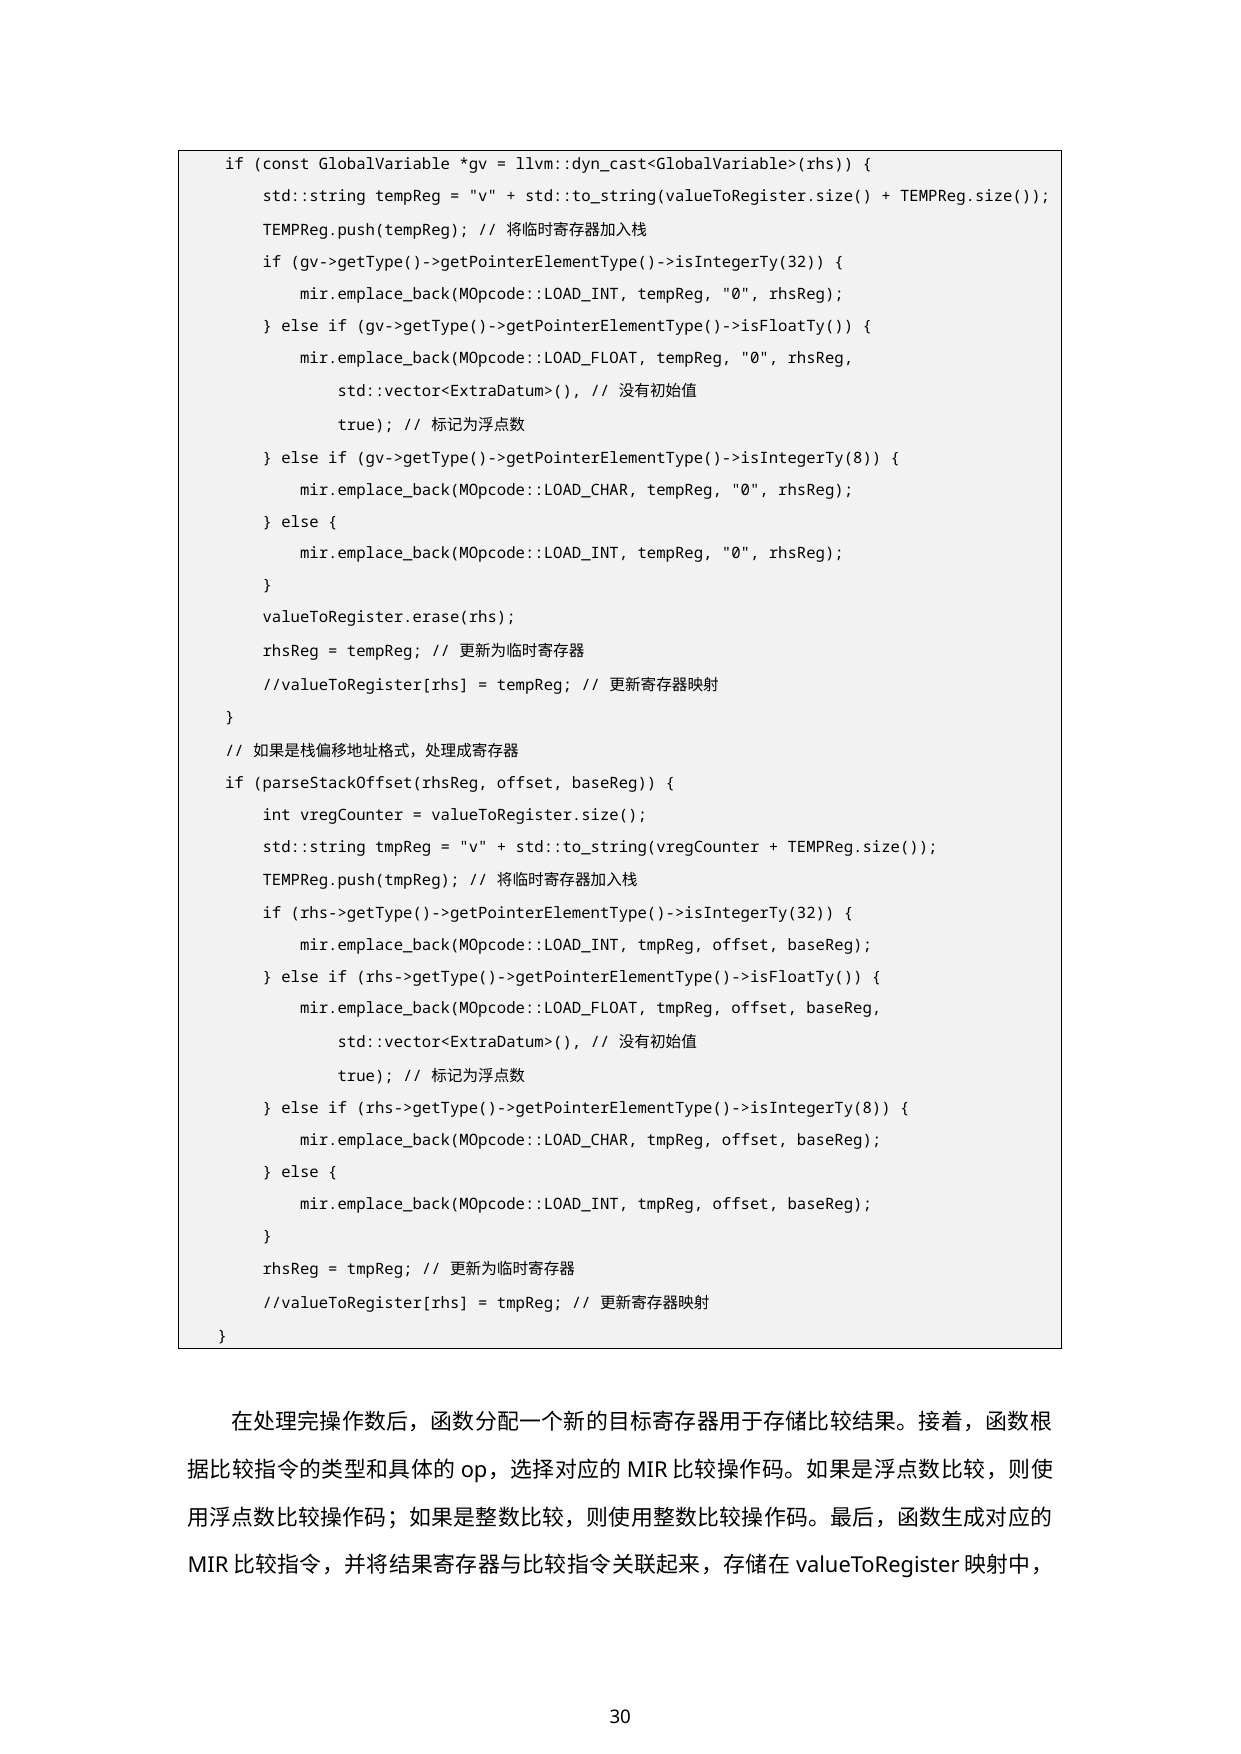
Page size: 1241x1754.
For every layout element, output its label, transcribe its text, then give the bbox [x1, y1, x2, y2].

text } [179, 1222, 1061, 1246]
text mir.emplace_back(MOpcode::LOAD_INT, tempReg, "0", rhsReg); [179, 539, 1061, 563]
text std::string tempReg = "v" + std::to_string(valueToRegister.size() + TEMPReg.size()); [179, 182, 1061, 206]
text } else if (gv->getType()->getPointerElementType()->isIntegerTy(8)) { [179, 443, 1061, 468]
text // 如果是栈偏移地址格式，处理成寄存器 [179, 735, 1061, 761]
text } else if (rhs->getType()->getPointerElementType()->isIntegerTy(8)) { [179, 1094, 1061, 1118]
text mir.emplace_back(MOpcode::LOAD_INT, tmpReg, offset, baseReg); [179, 1190, 1061, 1214]
text TEMPReg.push(tmpReg); // 将临时寄存器加入栈 [179, 864, 1061, 890]
text if (const GlobalVariable *gv = llvm::dyn_cast<GlobalVariable>(rhs)) { [179, 151, 1061, 174]
text rhsReg = tempReg; // 更新为临时寄存器 [179, 635, 1061, 661]
text //valueToRegister[rhs] = tempReg; // 更新寄存器映射 [179, 669, 1061, 694]
text } [179, 1322, 1061, 1348]
text if (gv->getType()->getPointerElementType()->isIntegerTy(32)) { [179, 248, 1061, 272]
text rhsReg = tmpReg; // 更新为临时寄存器 [179, 1253, 1061, 1279]
text } else { [179, 1158, 1061, 1182]
text true); // 标记为浮点数 [179, 1060, 1061, 1086]
text } else { [179, 507, 1061, 532]
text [187, 1404, 1053, 1579]
text } [179, 571, 1061, 595]
text mir.emplace_back(MOpcode::LOAD_INT, tmpReg, offset, baseReg); [179, 930, 1061, 955]
text } else if (gv->getType()->getPointerElementType()->isFloatTy()) { [179, 312, 1061, 336]
text std::string tmpReg = "v" + std::to_string(vregCounter + TEMPReg.size()); [179, 832, 1061, 857]
text } else if (rhs->getType()->getPointerElementType()->isFloatTy()) { [179, 962, 1061, 987]
text std::vector<ExtraDatum>(), // 没有初始值 [179, 1026, 1061, 1052]
text true); // 标记为浮点数 [179, 409, 1061, 435]
text mir.emplace_back(MOpcode::LOAD_CHAR, tmpReg, offset, baseReg); [179, 1126, 1061, 1150]
text mir.emplace_back(MOpcode::LOAD_FLOAT, tempReg, "0", rhsReg, [179, 343, 1061, 368]
text mir.emplace_back(MOpcode::LOAD_INT, tempReg, "0", rhsReg); [179, 280, 1061, 304]
text //valueToRegister[rhs] = tmpReg; // 更新寄存器映射 [179, 1287, 1061, 1313]
text mir.emplace_back(MOpcode::LOAD_FLOAT, tmpReg, offset, baseReg, [179, 994, 1061, 1018]
text int vregCounter = valueToRegister.size(); [179, 801, 1061, 825]
text if (rhs->getType()->getPointerElementType()->isIntegerTy(32)) { [179, 898, 1061, 923]
text std::vector<ExtraDatum>(), // 没有初始值 [179, 375, 1061, 401]
text valueToRegister.erase(rhs); [179, 603, 1061, 627]
text mir.emplace_back(MOpcode::LOAD_CHAR, tempReg, "0", rhsReg); [179, 475, 1061, 500]
text if (parseStackOffset(rhsReg, offset, baseReg)) { [179, 769, 1061, 793]
text } [179, 703, 1061, 727]
text TEMPReg.push(tempReg); // 将临时寄存器加入栈 [179, 214, 1061, 239]
